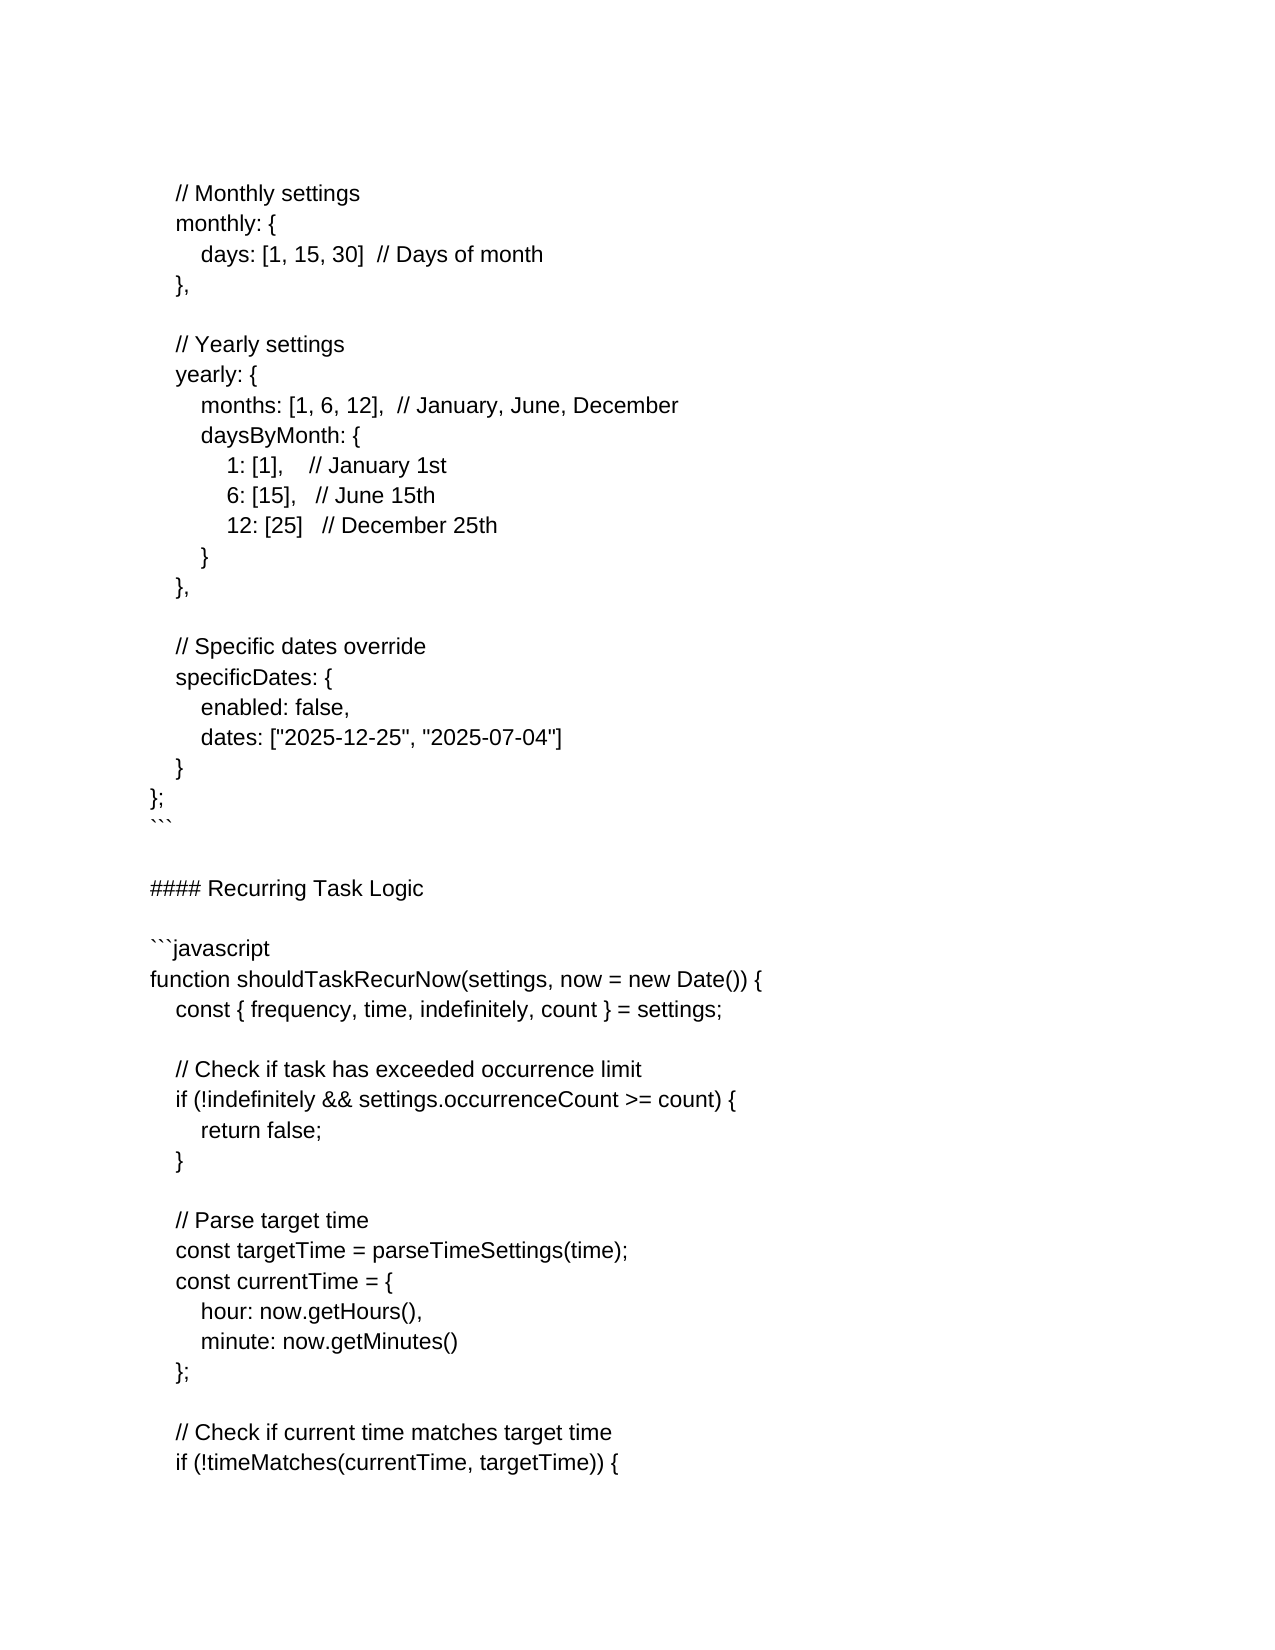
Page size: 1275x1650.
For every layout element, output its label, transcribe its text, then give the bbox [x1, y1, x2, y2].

text // Monthly settings [150, 180, 1125, 207]
text }; [150, 784, 1125, 811]
text ```javascript [150, 935, 1125, 962]
text monthly: { [150, 210, 1125, 237]
text days: [1, 15, 30] // Days of month [150, 241, 1125, 267]
text } [150, 543, 1125, 569]
text specificDates: { [150, 663, 1125, 690]
text // Parse target time [150, 1207, 1125, 1234]
text dates: ["2025-12-25", "2025-07-04"] [150, 724, 1125, 750]
text hour: now.getHours(), [150, 1298, 1125, 1324]
text minute: now.getMinutes() [150, 1328, 1125, 1354]
text // Yearly settings [150, 331, 1125, 358]
text ``` [150, 814, 1125, 841]
text if (!indefinitely && settings.occurrenceCount >= count) { [150, 1086, 1125, 1113]
text 12: [25] // December 25th [150, 512, 1125, 539]
text const { frequency, time, indefinitely, count } = settings; [150, 996, 1125, 1022]
text if (!timeMatches(currentTime, targetTime)) { [150, 1449, 1125, 1475]
text }, [150, 271, 1125, 297]
text #### Recurring Task Logic [150, 875, 1125, 901]
text months: [1, 6, 12], // January, June, December [150, 392, 1125, 418]
text 1: [1], // January 1st [150, 452, 1125, 478]
text } [150, 754, 1125, 781]
text return false; [150, 1117, 1125, 1143]
text yearly: { [150, 361, 1125, 388]
text enabled: false, [150, 694, 1125, 720]
text const currentTime = { [150, 1268, 1125, 1294]
text // Check if current time matches target time [150, 1419, 1125, 1445]
text } [150, 1147, 1125, 1173]
text function shouldTaskRecurNow(settings, now = new Date()) { [150, 966, 1125, 992]
text daysByMonth: { [150, 422, 1125, 448]
text }; [150, 1358, 1125, 1385]
text // Specific dates override [150, 633, 1125, 660]
text const targetTime = parseTimeSettings(time); [150, 1237, 1125, 1264]
text }, [150, 573, 1125, 599]
text 6: [15], // June 15th [150, 482, 1125, 509]
text // Check if task has exceeded occurrence limit [150, 1056, 1125, 1083]
